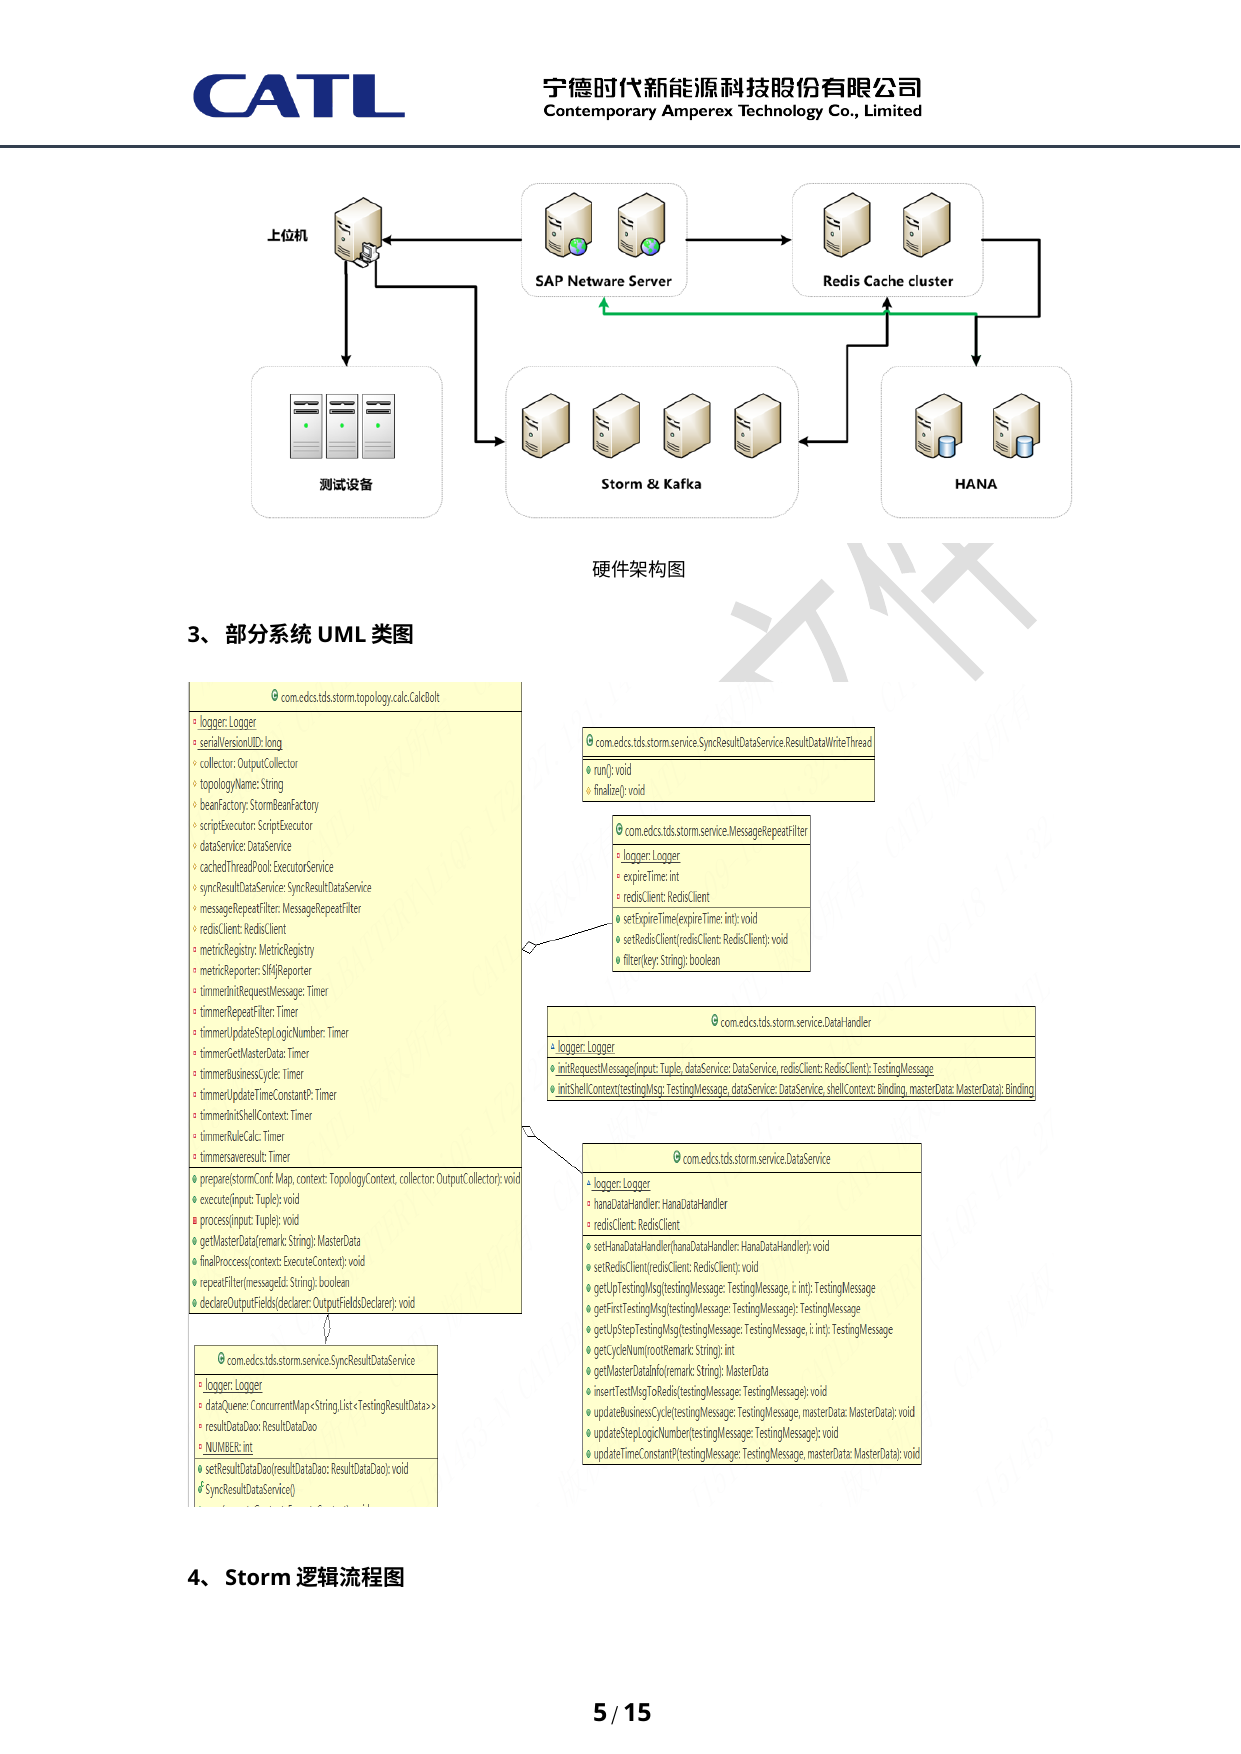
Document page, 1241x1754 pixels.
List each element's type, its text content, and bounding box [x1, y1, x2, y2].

picture [231, 162, 1097, 543]
list Storm逻辑流程图 [187, 1559, 1053, 1592]
picture [187, 66, 408, 122]
text 硬件架构图 [187, 552, 1053, 584]
picture [539, 73, 924, 122]
picture [187, 682, 1054, 1507]
list 部分系统UML类图 [187, 617, 1053, 649]
